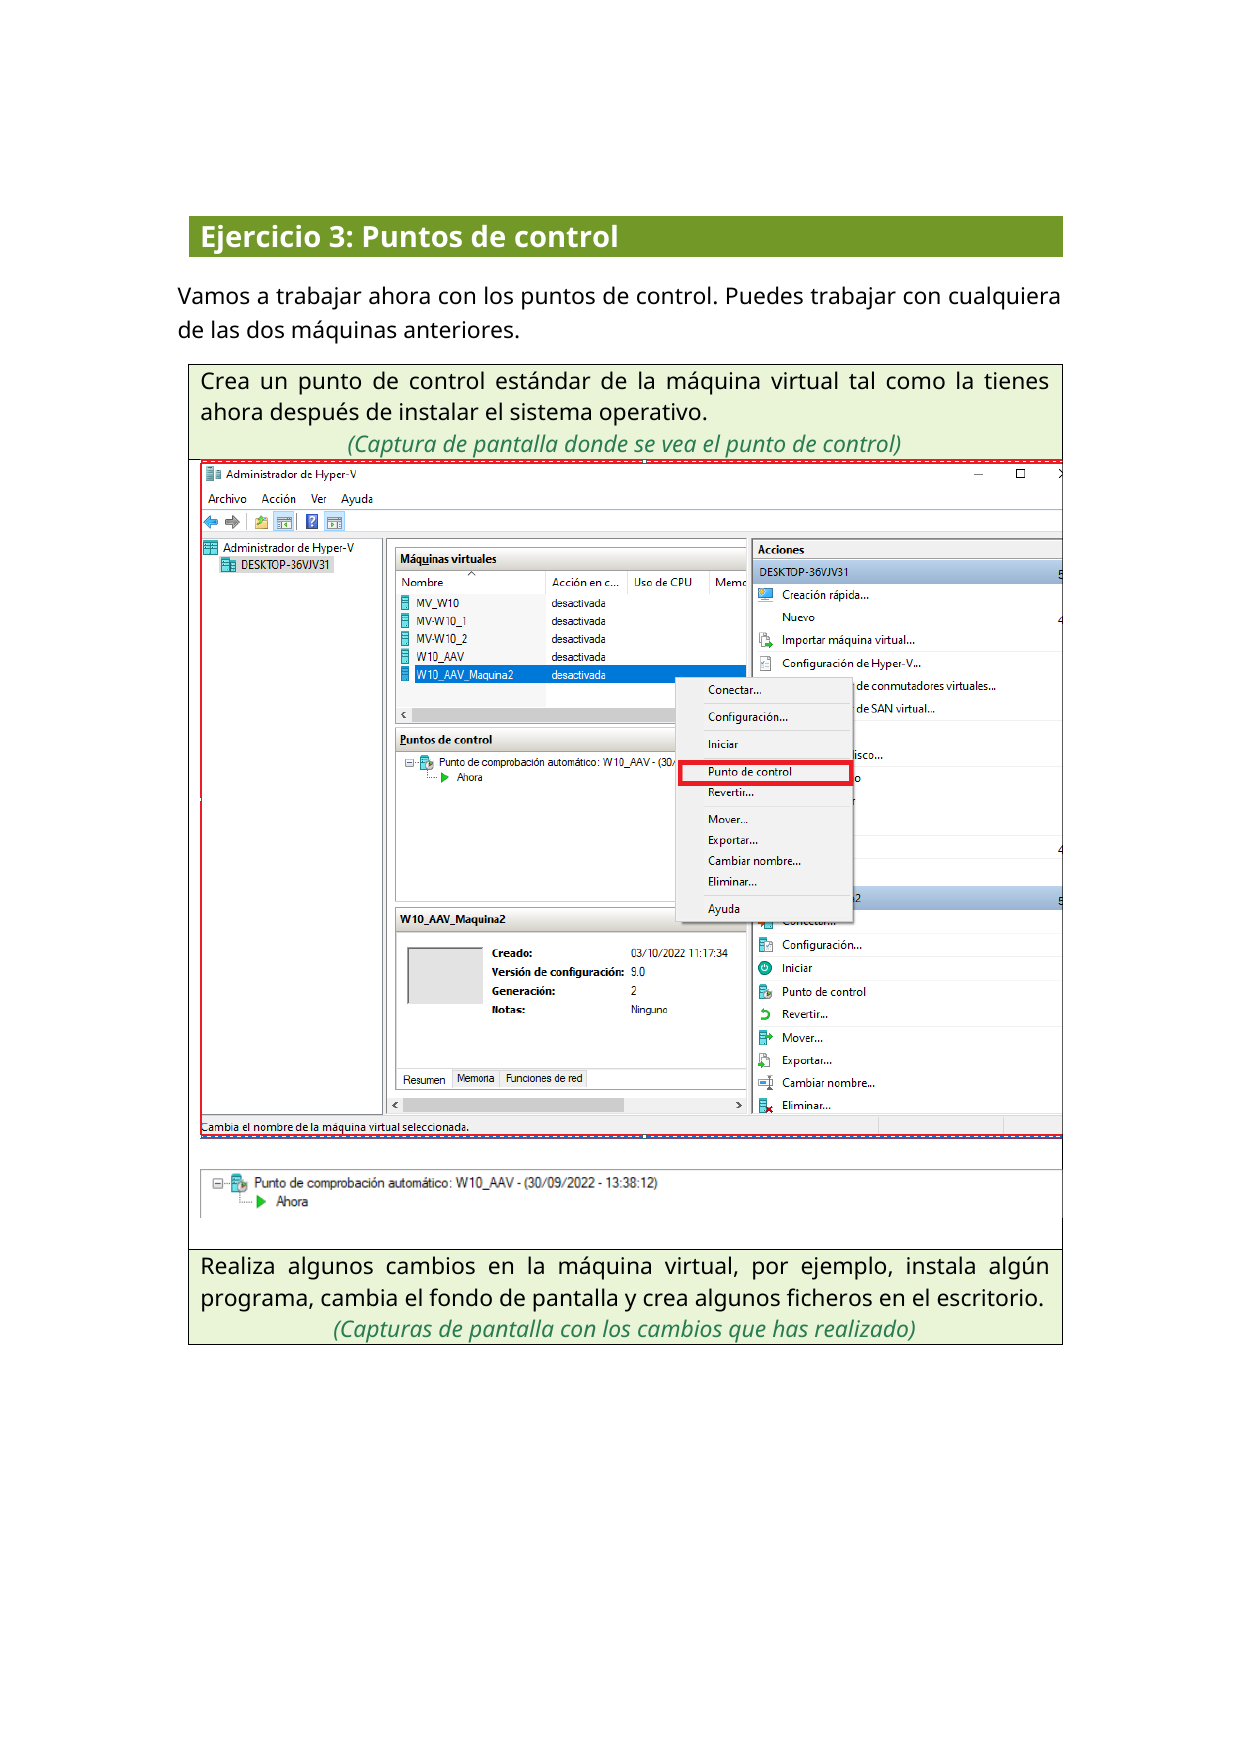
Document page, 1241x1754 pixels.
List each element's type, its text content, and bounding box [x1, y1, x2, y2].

table_cell Realiza algunos cambios en la máquina virtual, por ejemplo, instala algún programa, cambia el fondo de pantalla y crea algunos ficheros en el escritorio. (Capturas de pantalla con los cambios que has realizado) [189, 1250, 1062, 1344]
table_header Ejercicio 3: Puntos de control [189, 216, 1063, 257]
picture [200, 459, 1063, 1139]
text Vamos a trabajar ahora con los puntos de control. Puedes trabajar con cualquiera de las dos máquinas anteriores. [177, 280, 1063, 345]
picture [200, 1169, 1063, 1218]
table_header Crea un punto de control estándar de la máquina virtual tal como la tienes ahora después de instalar el sistema operativo. (Captura de pantalla donde se vea el punto de control) [189, 365, 1062, 459]
table_cell [189, 460, 1062, 1249]
